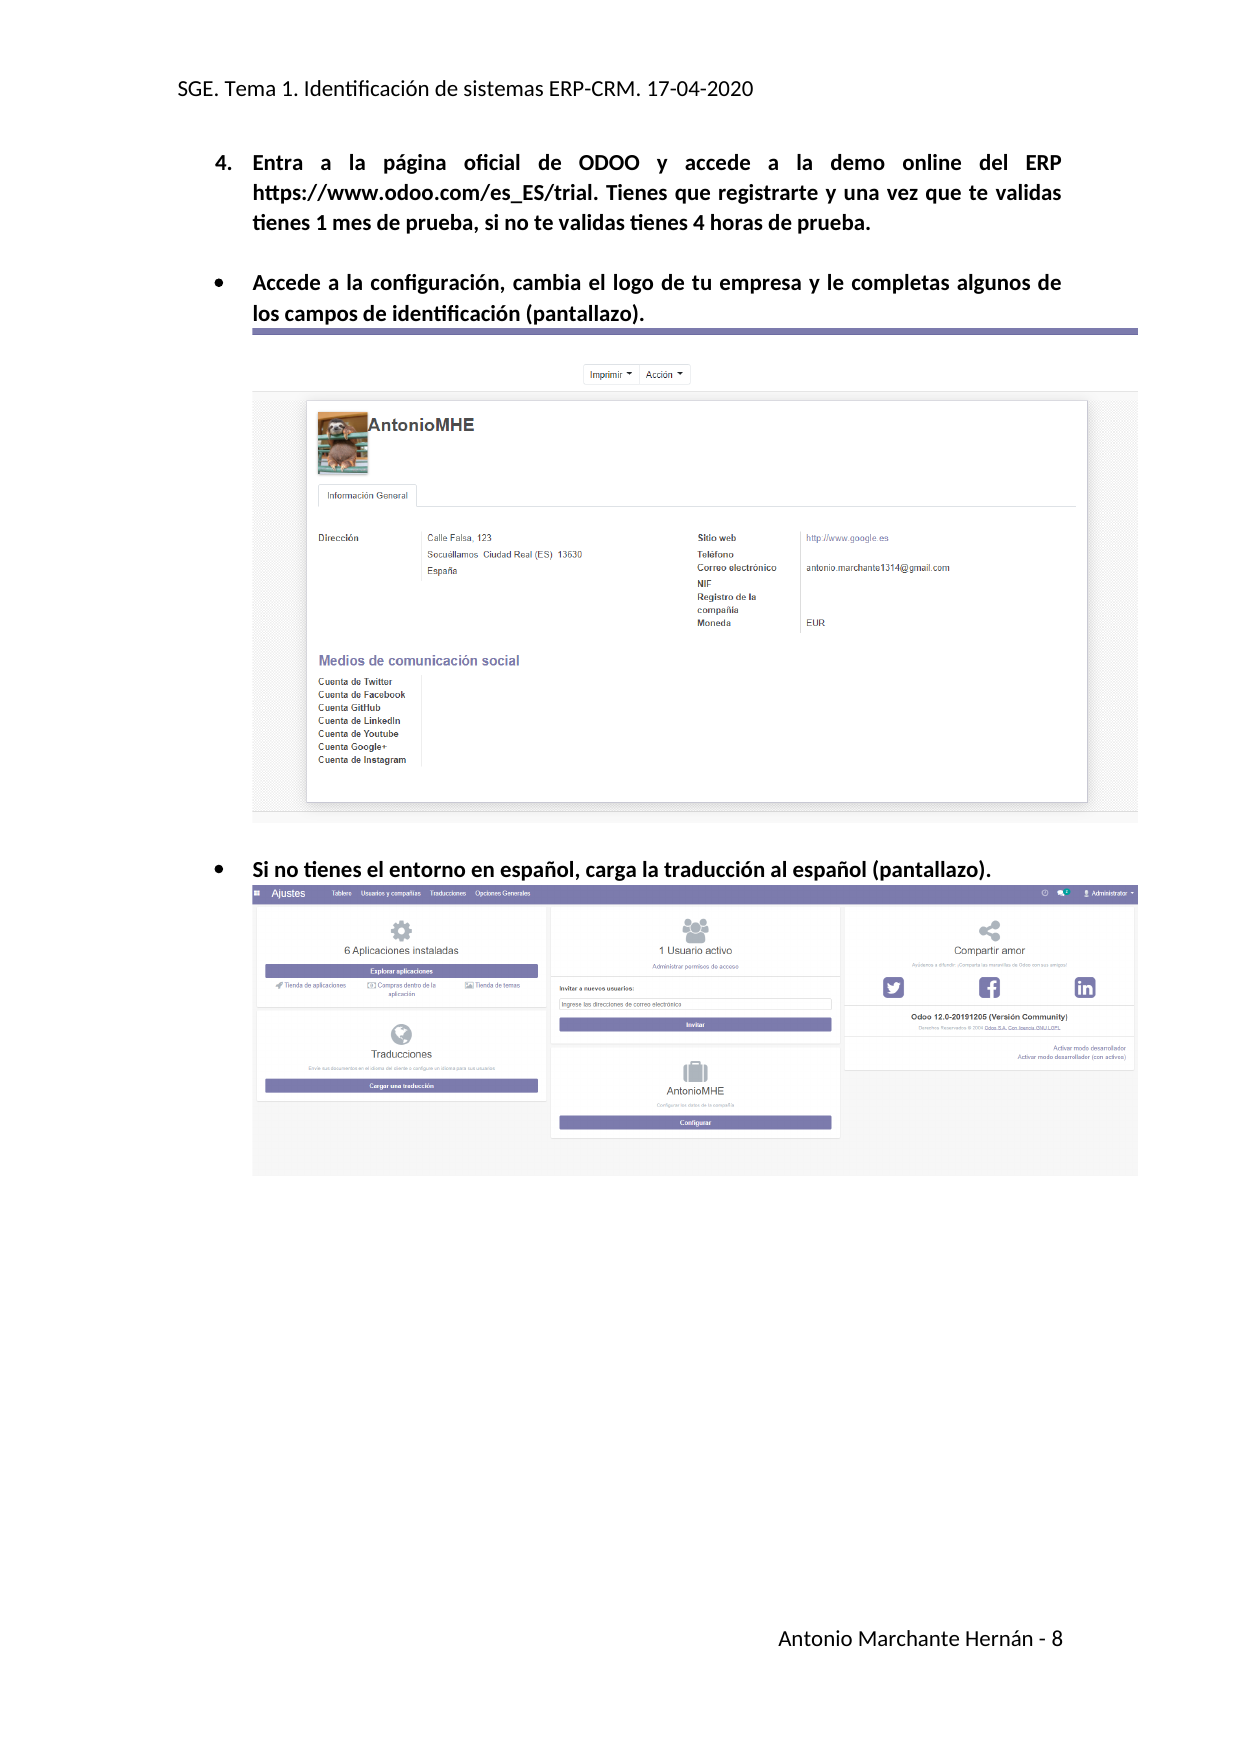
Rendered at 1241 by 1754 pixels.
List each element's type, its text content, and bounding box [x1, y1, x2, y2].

picture [252, 328, 1138, 823]
picture [252, 885, 1138, 1176]
list Si no tienes el entorno en español, carga la traducción al español (pantallazo). [215, 855, 1063, 883]
list Accede a la configuración, cambia el logo de tu empresa y le completas algunos de los campos de identificación (pantallazo). [215, 268, 1063, 327]
list Entra a la página oficial de ODOO y accede a la demo online del ERP https://www.odoo.com/es_ES/trial. Tienes que registrarte y una vez que te validas tienes 1 mes de prueba, si no te validas tienes 4 horas de prueba. [215, 148, 1063, 236]
